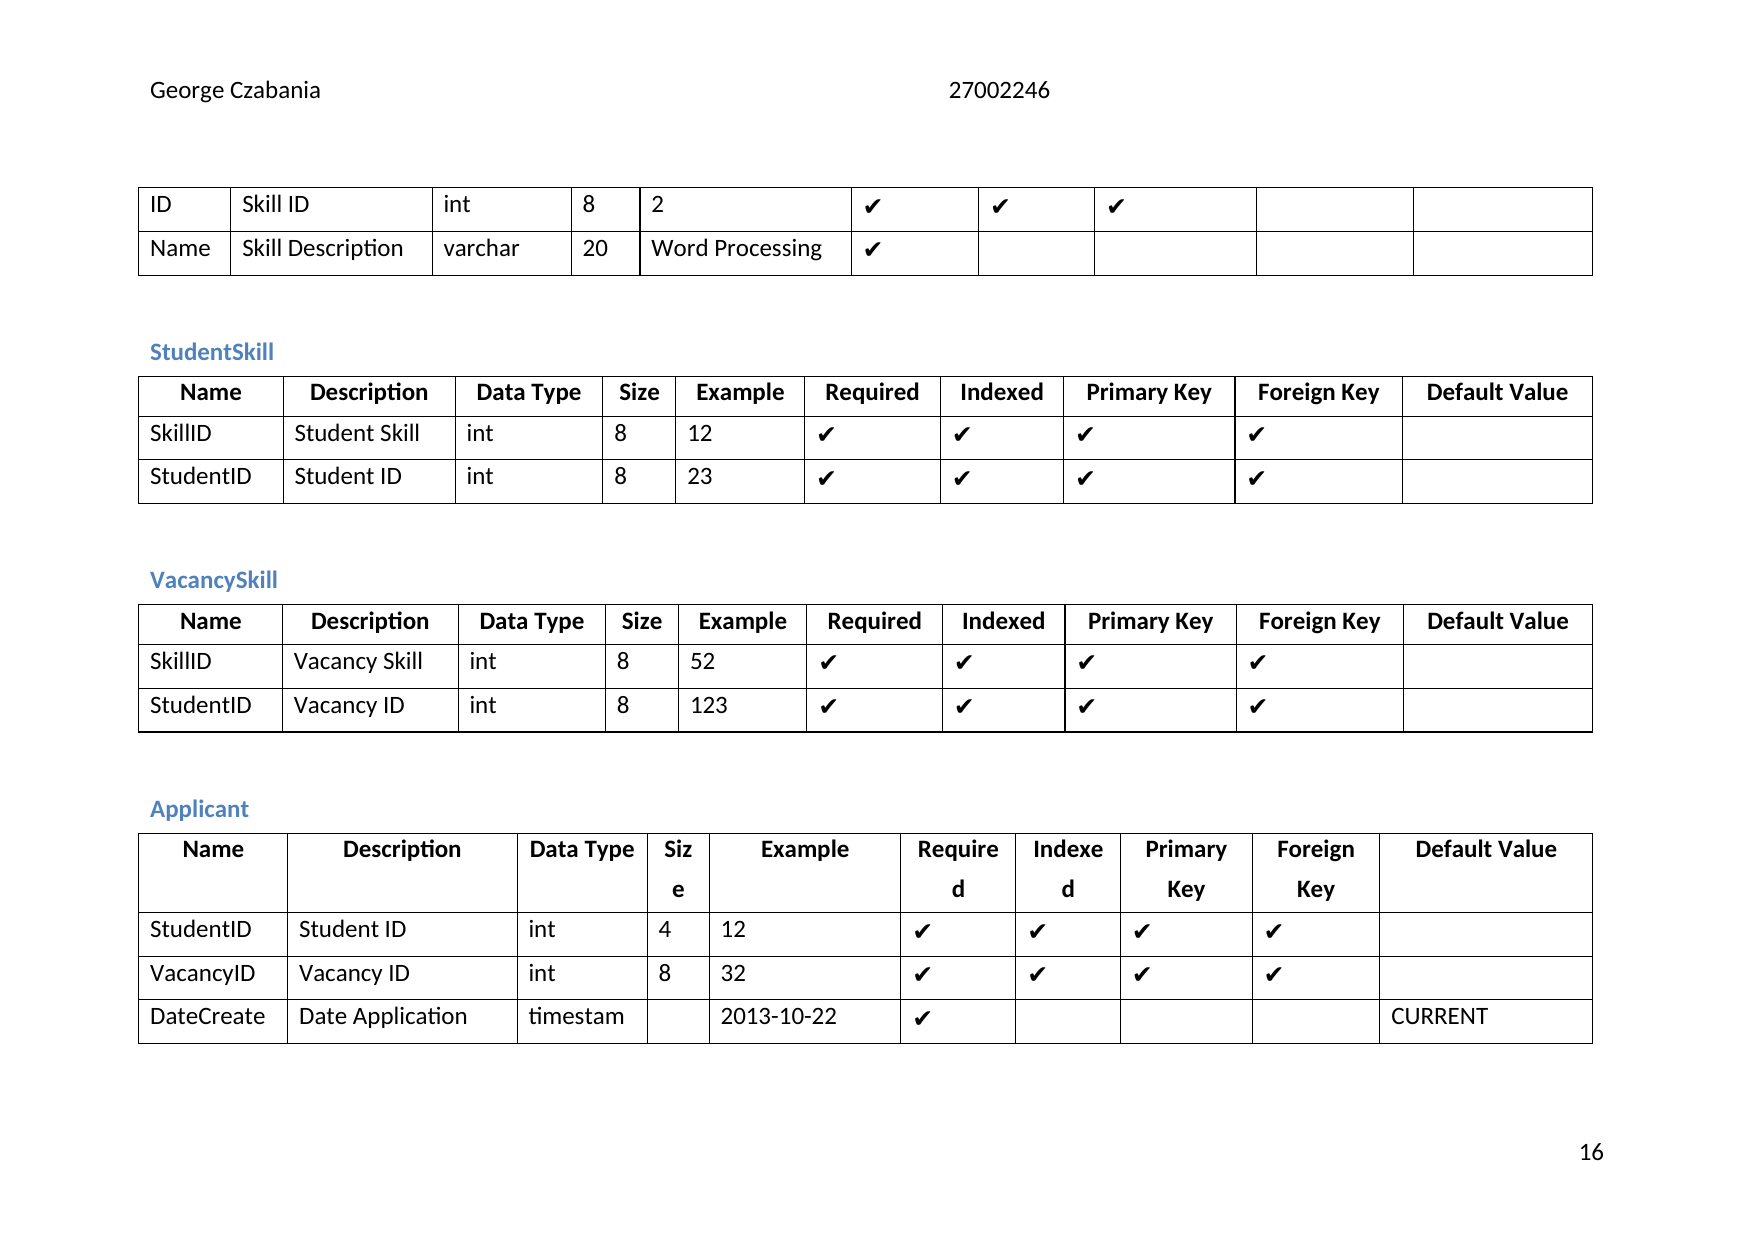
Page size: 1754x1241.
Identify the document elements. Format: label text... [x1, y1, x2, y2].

table_cell ✔ [1236, 460, 1402, 503]
table_cell timestamp [518, 1000, 647, 1043]
table_cell ✔ [1064, 460, 1234, 503]
table_header Size [603, 377, 675, 416]
table_cell 2 [641, 188, 851, 231]
table_cell 8 [603, 460, 675, 503]
table_header Name [139, 605, 282, 644]
table_cell ✔ [805, 417, 940, 459]
table_cell StudentID [139, 689, 282, 731]
table_cell ✔ [941, 417, 1063, 459]
table_cell Skill ID [231, 188, 432, 231]
table_cell ✔ [807, 689, 942, 731]
table_cell 12 [676, 417, 804, 459]
table_cell SkillID [139, 417, 283, 459]
table_cell ✔ [852, 232, 978, 274]
table_header Primary Key [1121, 834, 1252, 912]
table_cell ✔ [943, 645, 1064, 688]
table_cell int [456, 417, 602, 459]
table_header Required [805, 377, 940, 416]
table_cell [1121, 1000, 1252, 1043]
table_cell ID [139, 188, 230, 231]
table_cell [1404, 689, 1592, 731]
table_header Description [283, 605, 458, 644]
table_cell 2013-10-22 19:42:20 [710, 1000, 900, 1043]
table_cell VacancyID [139, 957, 287, 999]
table_cell ✔ [1064, 417, 1234, 459]
table_cell CURRENT TIMESTAMP [1380, 1000, 1592, 1043]
table_header Foreign Key [1237, 605, 1403, 644]
table_cell int [518, 957, 647, 999]
table_header Indexed [1016, 834, 1120, 912]
table_header Data Type [518, 834, 647, 912]
table_cell [1404, 645, 1592, 688]
table_cell ✔ [1066, 645, 1236, 688]
table_cell Student Skill [284, 417, 455, 459]
table_cell Skill Description [231, 232, 432, 274]
table_cell DateCreated [139, 1000, 287, 1043]
table_cell int [459, 645, 605, 688]
table_cell [648, 1000, 709, 1043]
table_cell int [456, 460, 602, 503]
table_cell 8 [606, 689, 678, 731]
table_cell ✔ [1016, 957, 1120, 999]
table_cell ✔ [901, 913, 1015, 956]
table_cell [1380, 913, 1592, 956]
table_cell 8 [603, 417, 675, 459]
table_cell ✔ [1253, 957, 1379, 999]
table_header Required [901, 834, 1015, 912]
table_cell ✔ [852, 188, 978, 231]
table_header Name [139, 834, 287, 912]
table_cell ✔ [1121, 913, 1252, 956]
table_cell 12 [710, 913, 900, 956]
table_cell Word Processing [641, 232, 851, 274]
table_cell 20 [572, 232, 639, 274]
table_cell [1403, 460, 1592, 503]
table_cell [1380, 957, 1592, 999]
table_header Default Value [1404, 605, 1592, 644]
table_cell [1095, 232, 1256, 274]
table_cell ✔ [1016, 913, 1120, 956]
table_cell Name [139, 232, 230, 274]
table_cell Student ID [284, 460, 455, 503]
table_header Primary Key [1064, 377, 1234, 416]
table_header Description [284, 377, 455, 416]
table_cell ✔ [901, 957, 1015, 999]
table_header Indexed [941, 377, 1063, 416]
table_cell 32 [710, 957, 900, 999]
table_cell 8 [606, 645, 678, 688]
table_cell [1016, 1000, 1120, 1043]
table_cell ✔ [1121, 957, 1252, 999]
table_cell StudentID [139, 460, 283, 503]
table_header Example [679, 605, 806, 644]
table_cell 23 [676, 460, 804, 503]
table_cell ✔ [1253, 913, 1379, 956]
table_cell [1414, 188, 1592, 231]
table_cell ✔ [943, 689, 1064, 731]
table_cell [1257, 188, 1413, 231]
table_cell 52 [679, 645, 806, 688]
table_cell ✔ [807, 645, 942, 688]
table_cell Vacancy ID [288, 957, 517, 999]
table_cell 123 [679, 689, 806, 731]
table_cell ✔ [979, 188, 1094, 231]
table_cell ✔ [1066, 689, 1236, 731]
subtitle StudentSkill [150, 336, 1604, 366]
table_header Size [648, 834, 709, 912]
table_header Primary Key [1066, 605, 1236, 644]
table_header Data Type [456, 377, 602, 416]
table_header Foreign Key [1236, 377, 1402, 416]
table_header Name [139, 377, 283, 416]
subtitle Applicant [150, 793, 1604, 823]
table_cell 4 [648, 913, 709, 956]
table_cell StudentID [139, 913, 287, 956]
table_header Description [288, 834, 517, 912]
table_cell 8 [648, 957, 709, 999]
table_cell ✔ [1237, 645, 1403, 688]
table_header Data Type [459, 605, 605, 644]
table_header Default Value [1403, 377, 1592, 416]
table_cell [979, 232, 1094, 274]
table_cell 8 [572, 188, 639, 231]
table_cell ✔ [1237, 689, 1403, 731]
table_cell Vacancy Skill [283, 645, 458, 688]
table_cell int [433, 188, 571, 231]
table_cell Vacancy ID [283, 689, 458, 731]
table_cell Student ID [288, 913, 517, 956]
table_cell int [459, 689, 605, 731]
table_cell Date Application Created [288, 1000, 517, 1043]
table_cell SkillID [139, 645, 282, 688]
table_cell [1414, 232, 1592, 274]
table_cell [1253, 1000, 1379, 1043]
table_cell varchar [433, 232, 571, 274]
table_cell ✔ [901, 1000, 1015, 1043]
table_header Indexed [943, 605, 1064, 644]
table_cell [1257, 232, 1413, 274]
table_cell ✔ [1236, 417, 1402, 459]
subtitle VacancySkill [150, 564, 1604, 595]
table_header Foreign Key [1253, 834, 1379, 912]
table_header Size [606, 605, 678, 644]
table_header Default Value [1380, 834, 1592, 912]
table_cell ✔ [1095, 188, 1256, 231]
table_cell ✔ [941, 460, 1063, 503]
table_header Example [710, 834, 900, 912]
table_cell [1403, 417, 1592, 459]
table_header Required [807, 605, 942, 644]
table_cell ✔ [805, 460, 940, 503]
table_header Example [676, 377, 804, 416]
table_cell int [518, 913, 647, 956]
